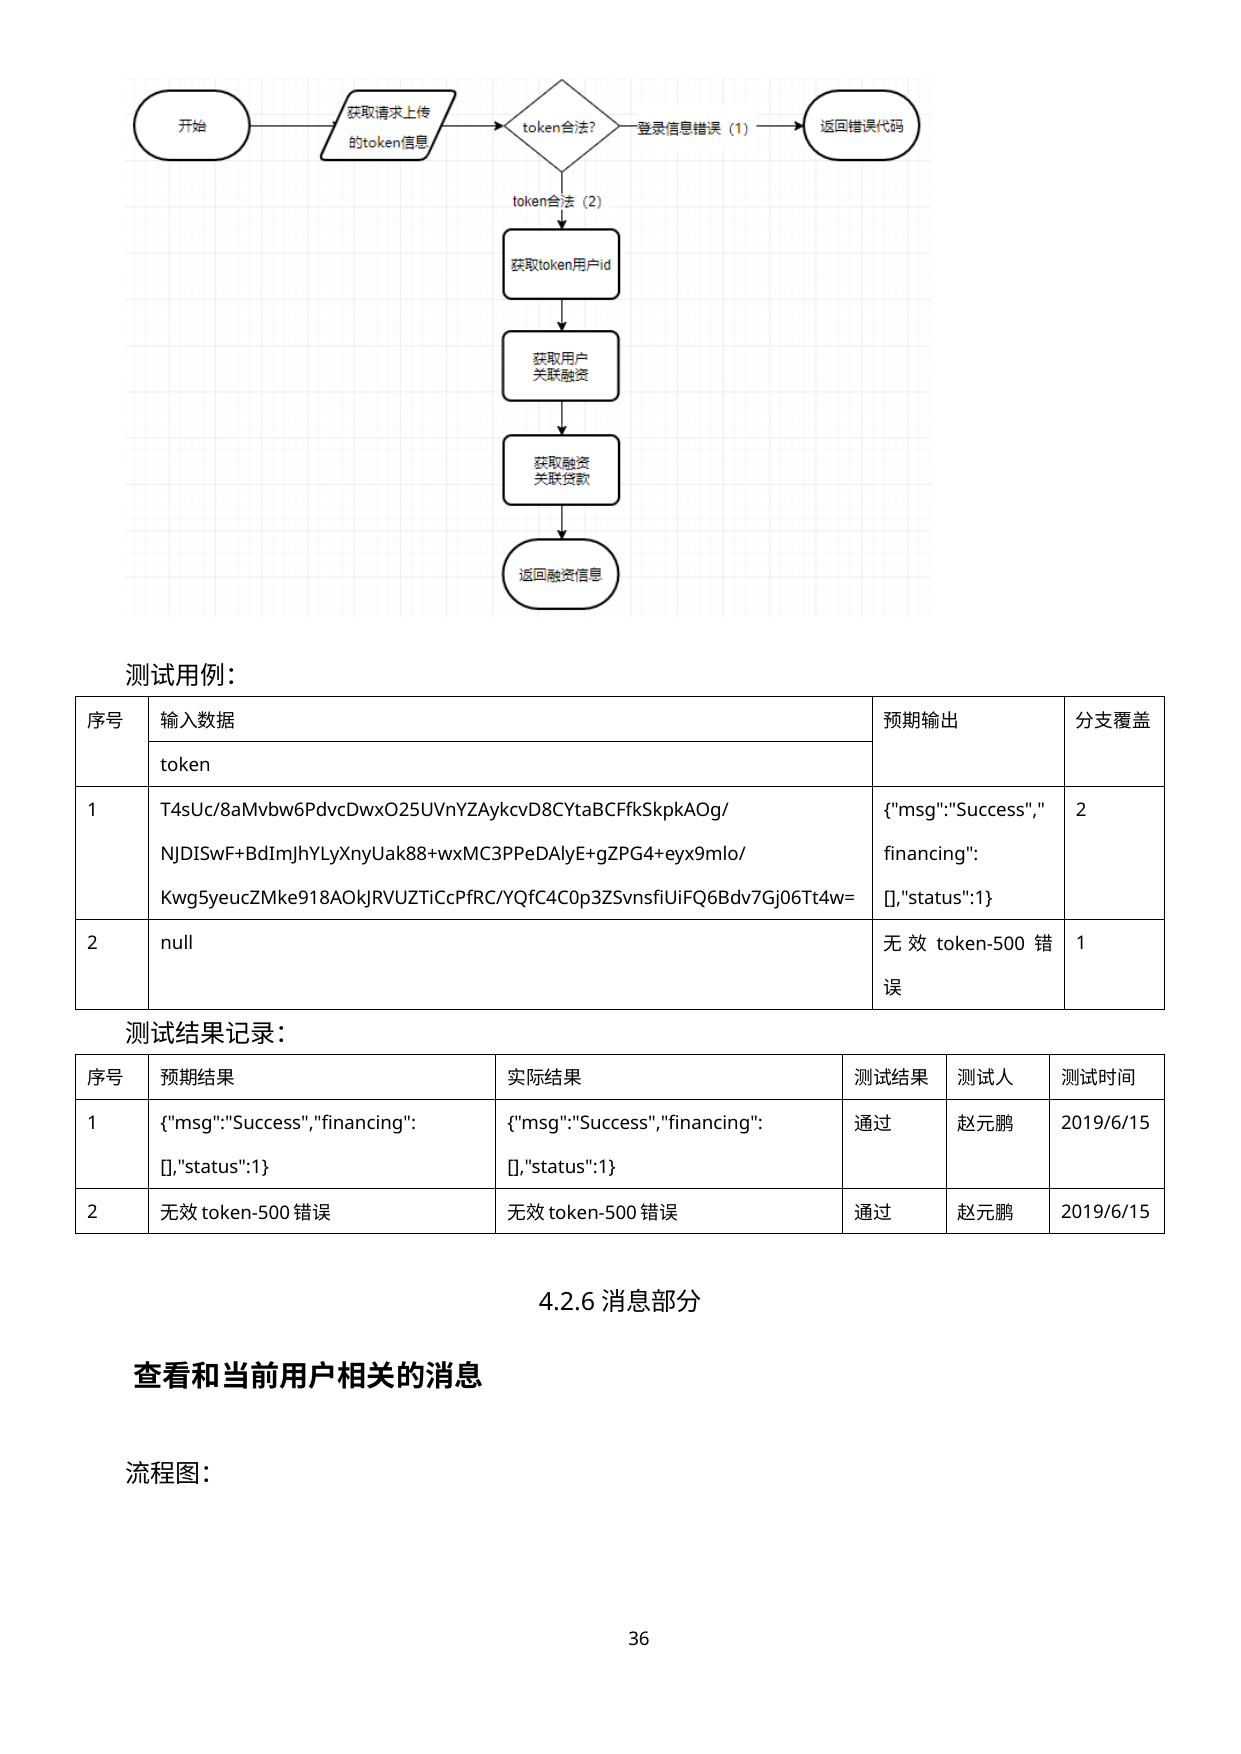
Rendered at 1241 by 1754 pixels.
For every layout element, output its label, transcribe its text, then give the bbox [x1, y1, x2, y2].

picture [125, 78, 932, 617]
table_cell 赵元鹏 [947, 1189, 1049, 1233]
table_cell 2 [76, 920, 148, 1008]
table_header 序号 [76, 1055, 148, 1099]
table_cell {"msg":"Success","financing":[],"status":1} [496, 1100, 842, 1188]
subtitle 查看和当前用户相关的消息 [75, 1351, 1165, 1395]
table_cell {"msg":"Success","financing":[],"status":1} [149, 1100, 495, 1188]
table_cell T4sUc/8aMvbw6PdvcDwxO25UVnYZAykcvD8CYtaBCFfkSkpkAOg/NJDISwF+BdImJhYLyXnyUak88+wxMC3PPeDAlyE+gZPG4+eyx9mlo/Kwg5yeucZMke918AOkJRVUZTiCcPfRC/YQfC4C0p3ZSvnsfiUiFQ6Bdv7Gj06Tt4w= [149, 787, 872, 919]
table_cell null [149, 920, 872, 1008]
table_cell 无效token-500错误 [873, 920, 1064, 1008]
table_cell 1 [1065, 920, 1164, 1008]
table_header 序号 [76, 697, 148, 786]
table_header 预期输出 [873, 697, 1064, 786]
text 流程图： [75, 1449, 1165, 1493]
table_cell 通过 [843, 1189, 946, 1233]
table_cell 2 [1065, 787, 1164, 919]
table_header 实际结果 [496, 1055, 842, 1099]
table_header 测试时间 [1050, 1055, 1164, 1099]
table_header 输入数据 [149, 697, 872, 741]
text 测试结果记录： [75, 1010, 1165, 1053]
table_cell 2019/6/15 [1050, 1189, 1164, 1233]
table_cell 无效token-500错误 [149, 1189, 495, 1233]
table_cell 1 [76, 787, 148, 919]
table_cell 无效token-500错误 [496, 1189, 842, 1233]
table_cell {"msg":"Success","financing":[],"status":1} [873, 787, 1064, 919]
table_header 测试结果 [843, 1055, 946, 1099]
table_cell 2019/6/15 [1050, 1100, 1164, 1188]
table_cell 1 [76, 1100, 148, 1188]
table_header 测试人 [947, 1055, 1049, 1099]
subtitle 4.2.6 消息部分 [75, 1278, 1165, 1322]
table_cell 通过 [843, 1100, 946, 1188]
table_cell 赵元鹏 [947, 1100, 1049, 1188]
table_cell 2 [76, 1189, 148, 1233]
text 测试用例： [75, 652, 1165, 696]
table_header 分支覆盖 [1065, 697, 1164, 786]
table_cell token [149, 742, 872, 786]
table_header 预期结果 [149, 1055, 495, 1099]
